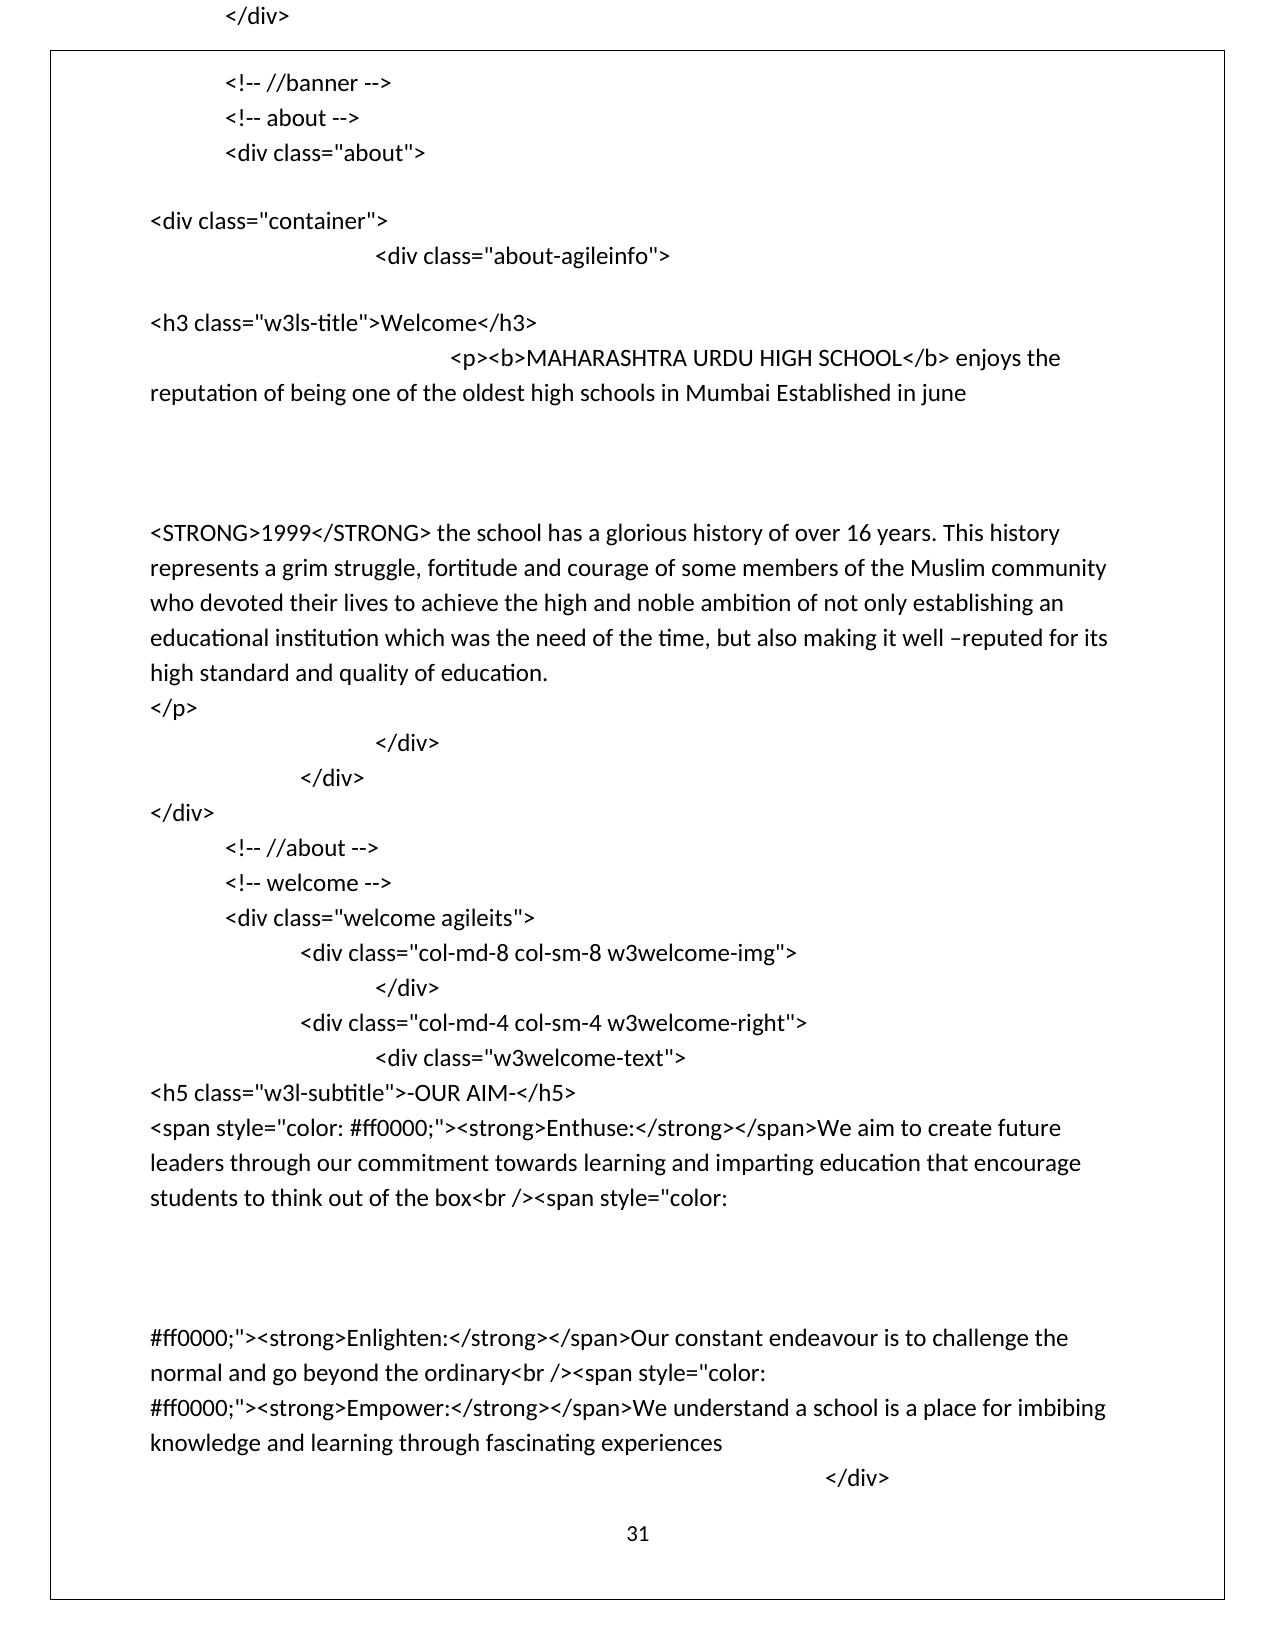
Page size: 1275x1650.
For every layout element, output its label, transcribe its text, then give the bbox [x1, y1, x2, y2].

text </div> [150, 0, 1125, 31]
text #ff0000;"><strong>Enlighten:</strong></span>Our constant endeavour is to challenge the normal and go beyond the ordinary<br /><span style="color: #ff0000;"><strong>Empower:</strong></span>We understand a school is a place for imbibing [150, 1322, 1125, 1423]
text <div class="w3welcome-text"> [150, 1042, 1125, 1073]
text <STRONG>1999</STRONG> the school has a glorious history of over 16 years. This history represents a grim struggle, fortitude and courage of some members of the Muslim community who devoted their lives to achieve the high and noble ambition of not only establishing an educational institution which was the need of the time, but also making it well –reputed for its high standard and quality of education. [150, 517, 1125, 688]
text </div> [150, 727, 1125, 758]
text <!-- about --> [150, 102, 1125, 133]
text <!-- //banner --> [150, 67, 1125, 98]
text <!-- //about --> [150, 832, 1125, 863]
text </p> [150, 692, 1125, 723]
text <h5 class="w3l-subtitle">-OUR AIM-</h5> [150, 1077, 1125, 1108]
text <p><b>MAHARASHTRA URDU HIGH SCHOOL</b> enjoys the reputation of being one of the oldest high schools in Mumbai Established in june [150, 342, 1125, 408]
text <div class="welcome agileits"> [150, 902, 1125, 933]
text </div> [150, 797, 1125, 828]
text <div class="col-md-8 col-sm-8 w3welcome-img"> [150, 937, 1125, 968]
text </div> [150, 762, 1125, 793]
text </div> [150, 1462, 1125, 1493]
text <div class="col-md-4 col-sm-4 w3welcome-right"> [150, 1007, 1125, 1038]
text knowledge and learning through fascinating experiences [150, 1427, 1125, 1458]
text <!-- welcome --> [150, 867, 1125, 898]
text <h3 class="w3ls-title">Welcome</h3> [150, 307, 1125, 338]
text </div> [150, 972, 1125, 1003]
text <div class="about"> [150, 137, 1125, 168]
text <span style="color: #ff0000;"><strong>Enthuse:</strong></span>We aim to create future leaders through our commitment towards learning and imparting education that encourage students to think out of the box<br /><span style="color: [150, 1112, 1125, 1213]
text <div class="container"> [150, 205, 1125, 236]
text <div class="about-agileinfo"> [150, 240, 1125, 271]
